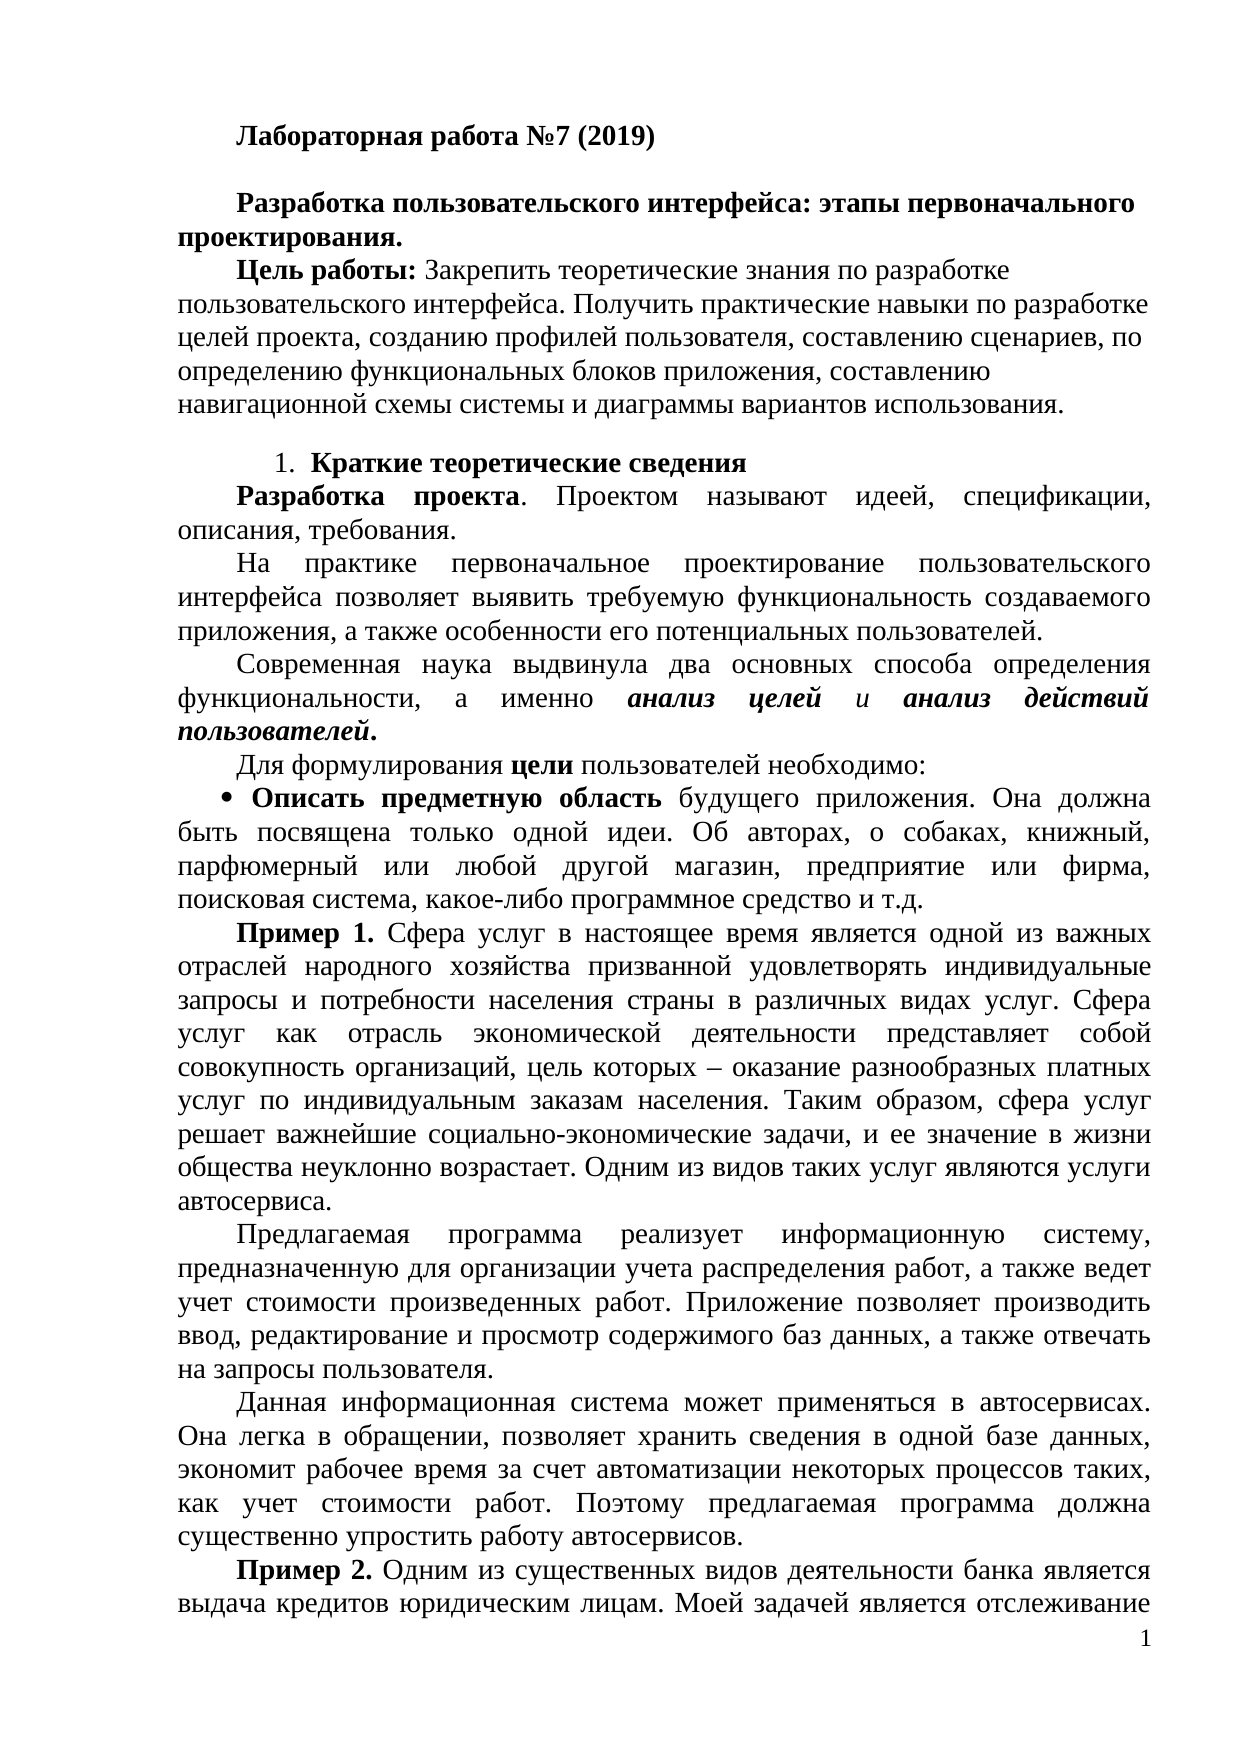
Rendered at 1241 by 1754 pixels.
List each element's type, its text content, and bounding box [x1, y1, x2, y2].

text Пример 1. Сфера услуг в настоящее время является одной из важных отраслей народного хозяйства призванной удовлетворять индивидуальные запросы и потребности населения страны в различных видах услуг. Сфера услуг как отрасль экономической деятельности представляет собой совокупность организаций, цель которых – оказание разнообразных платных услуг по индивидуальным заказам населения. Таким образом, сфера услуг решает важнейшие социально-экономические задачи, и ее значение в жизни общества неуклонно возрастает. Одним из видов таких услуг являются услуги автосервиса. [177, 915, 1152, 1217]
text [177, 1552, 1152, 1619]
text Предлагаемая программа реализует информационную систему, предназначенную для организации учета распределения работ, а также ведет учет стоимости произведенных работ. Приложение позволяет производить ввод, редактирование и просмотр содержимого баз данных, а также отвечать на запросы пользователя. [177, 1217, 1152, 1384]
text Для формулирования цели пользователей необходимо: [177, 747, 1152, 780]
subtitle Цель работы: Закрепить теоретические знания по разработке пользовательского интерфейса. Получить практические навыки по разработке целей проекта, созданию профилей пользователя, составлению сценариев, по определению функциональных блоков приложения, составлению навигационной схемы системы и диаграммы вариантов использования. [177, 252, 1152, 420]
subtitle Лабораторная работа №7 (2019) [177, 118, 1152, 152]
text Данная информационная система может применяться в автосервисах. Она легка в обращении, позволяет хранить сведения в одной базе данных, экономит рабочее время за счет автоматизации некоторых процессов таких, как учет стоимости работ. Поэтому предлагаемая программа должна существенно упростить работу автосервисов. [177, 1384, 1152, 1552]
text Разработка проекта. Проектом называют идеей, спецификации, описания, требования. [177, 478, 1152, 546]
list Описать предметную область будущего приложения. Она должна быть посвящена только одной идеи. Об авторах, о собаках, книжный, парфюмерный или любой другой магазин, предприятие или фирма, поисковая система, какое-либо программное средство и т.д. [177, 780, 1152, 915]
subtitle Краткие теоретические сведения [273, 445, 1152, 478]
text Современная наука выдвинула два основных способа определения функциональности, а именно анализ целей и анализ действий пользователей. [177, 646, 1152, 747]
subtitle Разработка пользовательского интерфейса: этапы первоначального проектирования. [177, 185, 1152, 252]
text На практике первоначальное проектирование пользовательского интерфейса позволяет выявить требуемую функциональность создаваемого приложения, а также особенности его потенциальных пользователей. [177, 546, 1152, 646]
